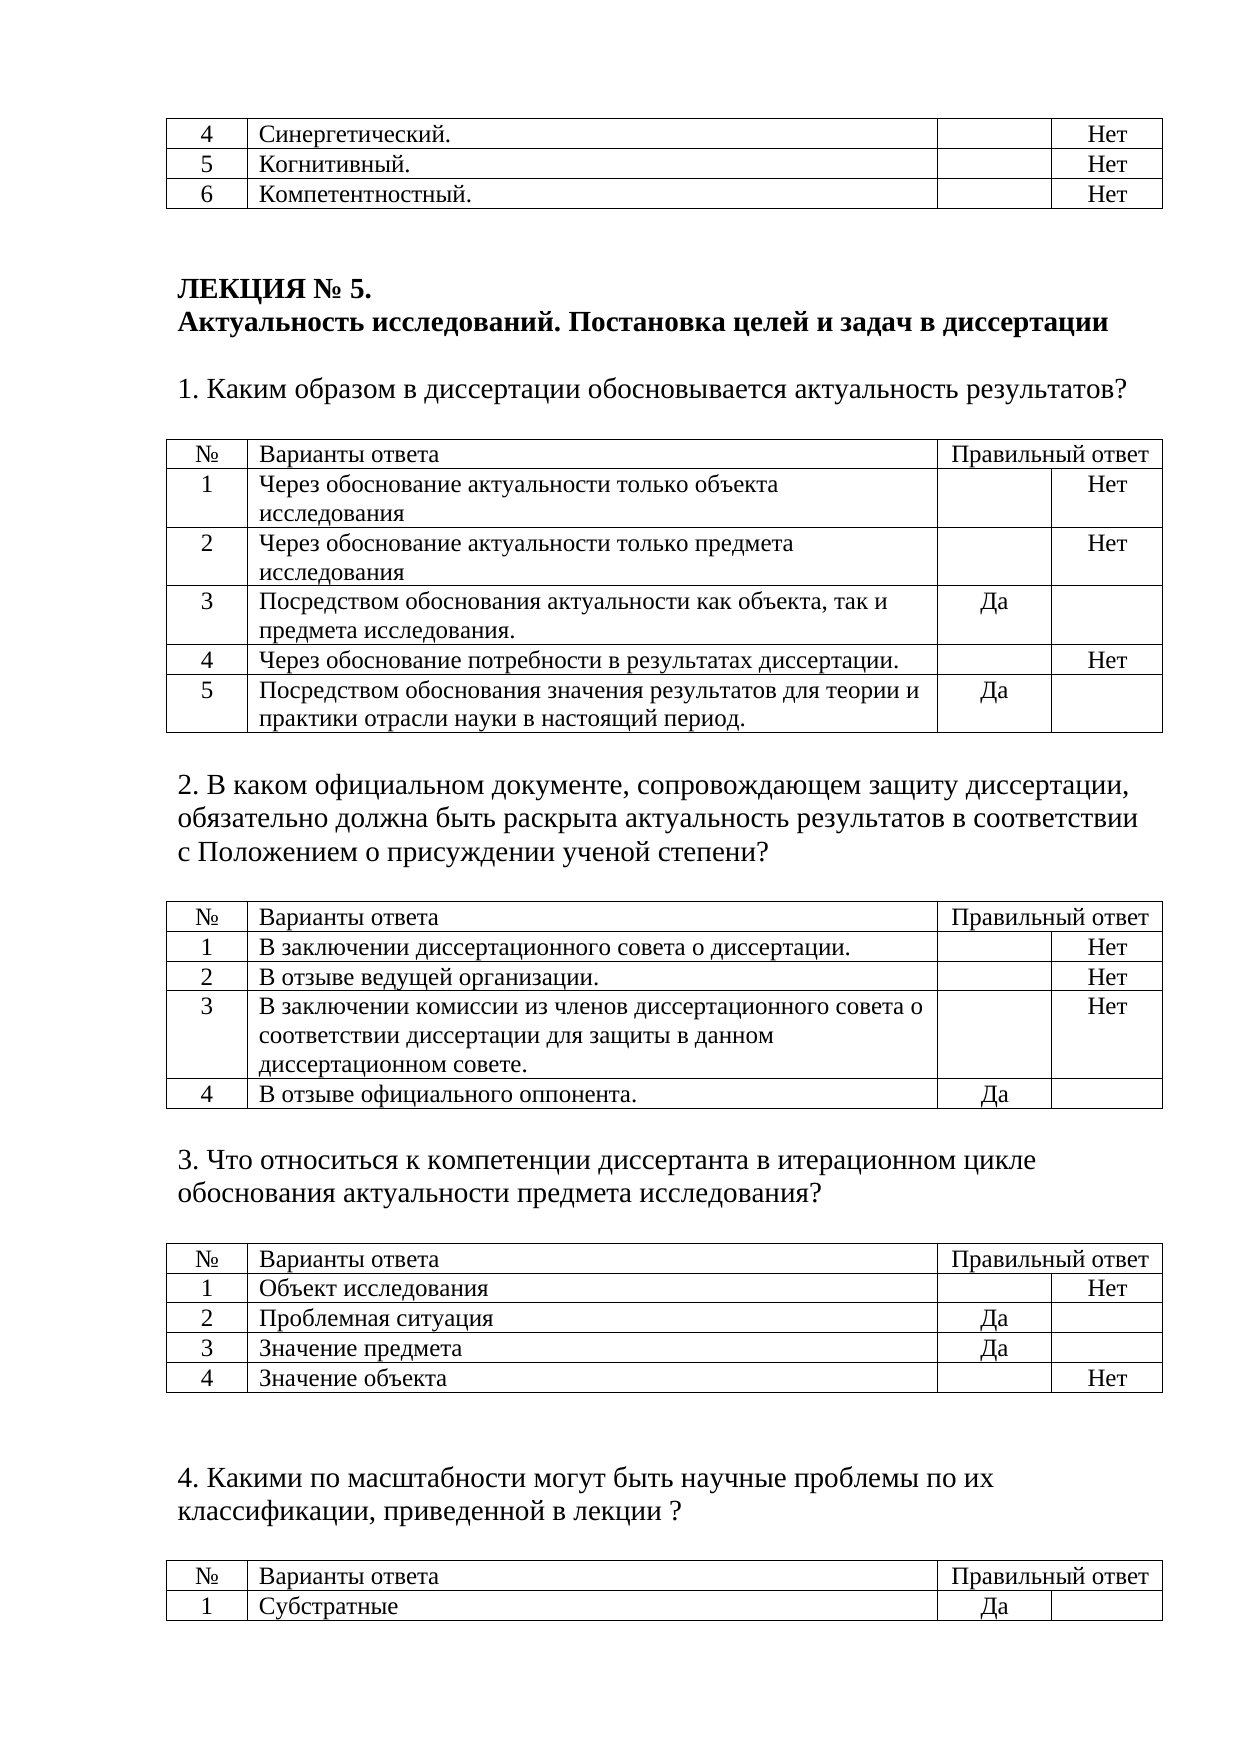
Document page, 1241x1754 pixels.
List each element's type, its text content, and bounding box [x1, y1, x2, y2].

table_cell Через обоснование актуальности только предмета исследования [248, 528, 937, 585]
table_cell Проблемная ситуация [248, 1303, 937, 1332]
table_cell 2 [167, 962, 247, 990]
table_header Варианты ответа [248, 440, 937, 468]
table_header № [167, 1561, 247, 1590]
table_cell 1 [167, 932, 247, 961]
table_cell В заключении диссертационного совета о диссертации. [248, 932, 937, 961]
table_cell 5 [167, 149, 247, 178]
table_cell Нет [1052, 528, 1162, 585]
table_cell Нет [1052, 645, 1162, 674]
table_cell 4 [167, 1363, 247, 1392]
table_cell 2 [167, 1303, 247, 1332]
table_cell [1052, 1079, 1162, 1107]
table_cell Нет [1052, 991, 1162, 1078]
table_cell [938, 528, 1051, 585]
table_cell 3 [167, 1333, 247, 1362]
table_cell 4 [167, 1079, 247, 1107]
table_cell Да [938, 1333, 1051, 1362]
table_header Правильный ответ [938, 902, 1162, 931]
table_cell 2 [167, 528, 247, 585]
text 4. Какими по масштабности могут быть научные проблемы по их классификации, приведенной в лекции ? [177, 1460, 1152, 1527]
text 1. Каким образом в диссертации обосновывается актуальность результатов? [177, 371, 1152, 405]
table_cell [938, 962, 1051, 990]
table_header Варианты ответа [248, 1244, 937, 1272]
table_cell 6 [167, 179, 247, 207]
table_cell [938, 1274, 1051, 1302]
table_cell [1052, 1591, 1162, 1620]
text 3. Что относиться к компетенции диссертанта в итерационном цикле обоснования актуальности предмета исследования? [177, 1142, 1152, 1209]
table_cell [938, 645, 1051, 674]
table_cell 3 [167, 586, 247, 644]
table_cell В отзыве ведущей организации. [248, 962, 937, 990]
table_cell 1 [167, 1591, 247, 1620]
table_header № [167, 902, 247, 931]
table_cell Да [938, 1079, 1051, 1107]
table_cell Объект исследования [248, 1274, 937, 1302]
table_cell [938, 469, 1051, 527]
table_cell Посредством обоснования значения результатов для теории и практики отрасли науки в настоящий период. [248, 675, 937, 732]
table_cell Значение предмета [248, 1333, 937, 1362]
table_cell Нет [1052, 119, 1162, 148]
table_cell Через обоснование потребности в результатах диссертации. [248, 645, 937, 674]
table_cell [1052, 586, 1162, 644]
table_header Варианты ответа [248, 902, 937, 931]
table_cell Посредством обоснования актуальности как объекта, так и предмета исследования. [248, 586, 937, 644]
table_cell Компетентностный. [248, 179, 937, 207]
table_cell Да [938, 1303, 1051, 1332]
table_cell Через обоснование актуальности только объекта исследования [248, 469, 937, 527]
table_cell 5 [167, 675, 247, 732]
table_cell Субстратные [248, 1591, 937, 1620]
table_cell Когнитивный. [248, 149, 937, 178]
table_cell Да [938, 675, 1051, 732]
table_cell 4 [167, 119, 247, 148]
table_cell 3 [167, 991, 247, 1078]
table_cell 1 [167, 1274, 247, 1302]
table_cell [938, 179, 1051, 207]
table_cell Да [938, 1591, 1051, 1620]
table_cell Значение объекта [248, 1363, 937, 1392]
table_header № [167, 1244, 247, 1272]
table_cell Нет [1052, 1274, 1162, 1302]
table_cell Нет [1052, 469, 1162, 527]
table_cell Нет [1052, 149, 1162, 178]
table_cell [938, 991, 1051, 1078]
table_cell Нет [1052, 932, 1162, 961]
table_cell [938, 119, 1051, 148]
table_cell [938, 149, 1051, 178]
table_cell [1052, 1303, 1162, 1332]
text ЛЕКЦИЯ № 5. [177, 271, 1152, 304]
table_header № [167, 440, 247, 468]
table_cell [938, 932, 1051, 961]
table_cell Нет [1052, 962, 1162, 990]
table_cell 4 [167, 645, 247, 674]
table_cell Нет [1052, 179, 1162, 207]
table_header Правильный ответ [938, 1244, 1162, 1272]
table_cell [1052, 675, 1162, 732]
table_cell Нет [1052, 1363, 1162, 1392]
table_cell В заключении комиссии из членов диссертационного совета о соответствии диссертации для защиты в данном диссертационном совете. [248, 991, 937, 1078]
text Актуальность исследований. Постановка целей и задач в диссертации [177, 304, 1152, 338]
table_cell В отзыве официального оппонента. [248, 1079, 937, 1107]
table_cell [938, 1363, 1051, 1392]
table_cell Синергетический. [248, 119, 937, 148]
table_cell 1 [167, 469, 247, 527]
table_cell Да [938, 586, 1051, 644]
table_cell [1052, 1333, 1162, 1362]
text 2. В каком официальном документе, сопровождающем защиту диссертации, обязательно должна быть раскрыта актуальность результатов в соответствии с Положением о присуждении ученой степени? [177, 767, 1152, 867]
table_header Правильный ответ [938, 440, 1162, 468]
table_header Варианты ответа [248, 1561, 937, 1590]
table_header Правильный ответ [938, 1561, 1162, 1590]
